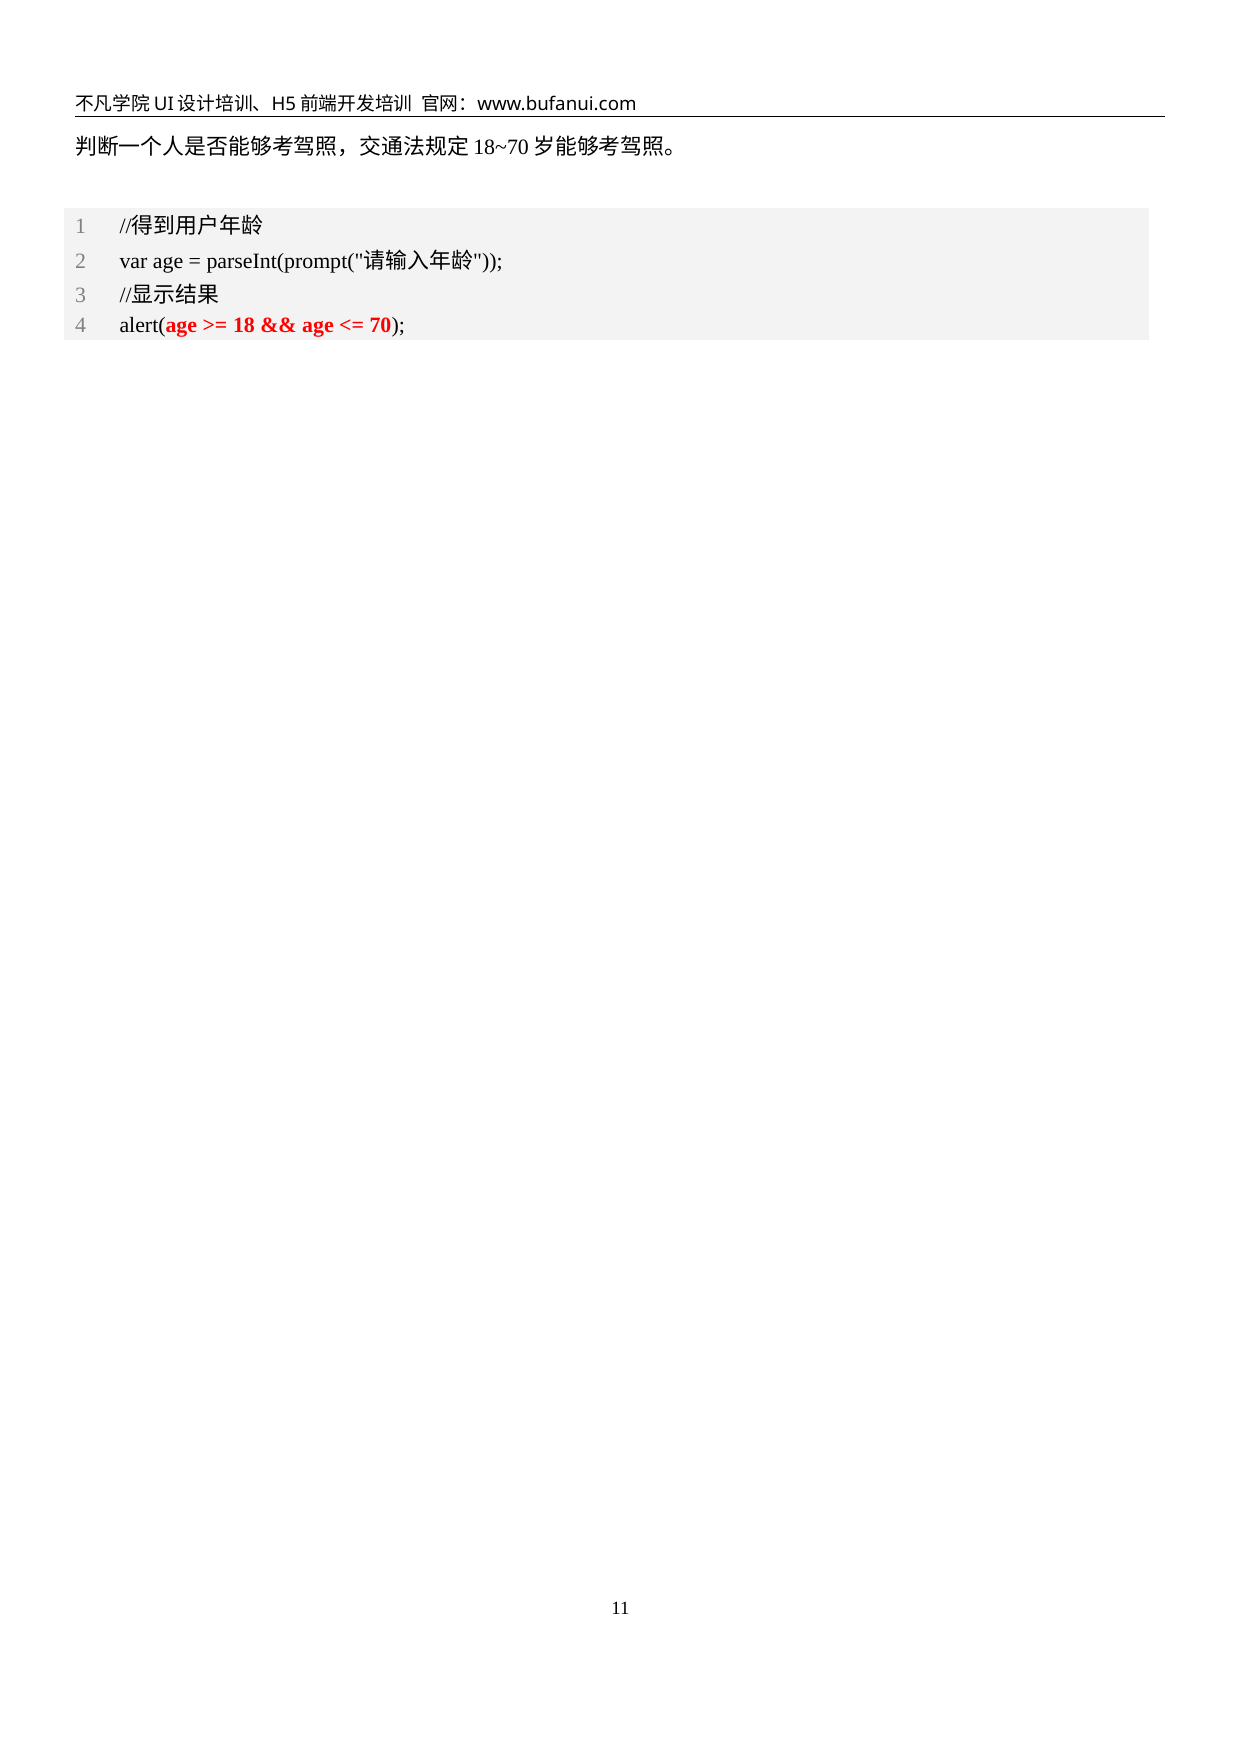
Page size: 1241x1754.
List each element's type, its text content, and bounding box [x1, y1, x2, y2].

table_header //得到用户年龄 var age = parseInt(prompt("请输入年龄")); //显示结果 alert(age >= 18 && age <= 70); [64, 208, 1149, 340]
text 判断一个人是否能够考驾照，交通法规定18~70岁能够考驾照。 [75, 129, 1165, 161]
